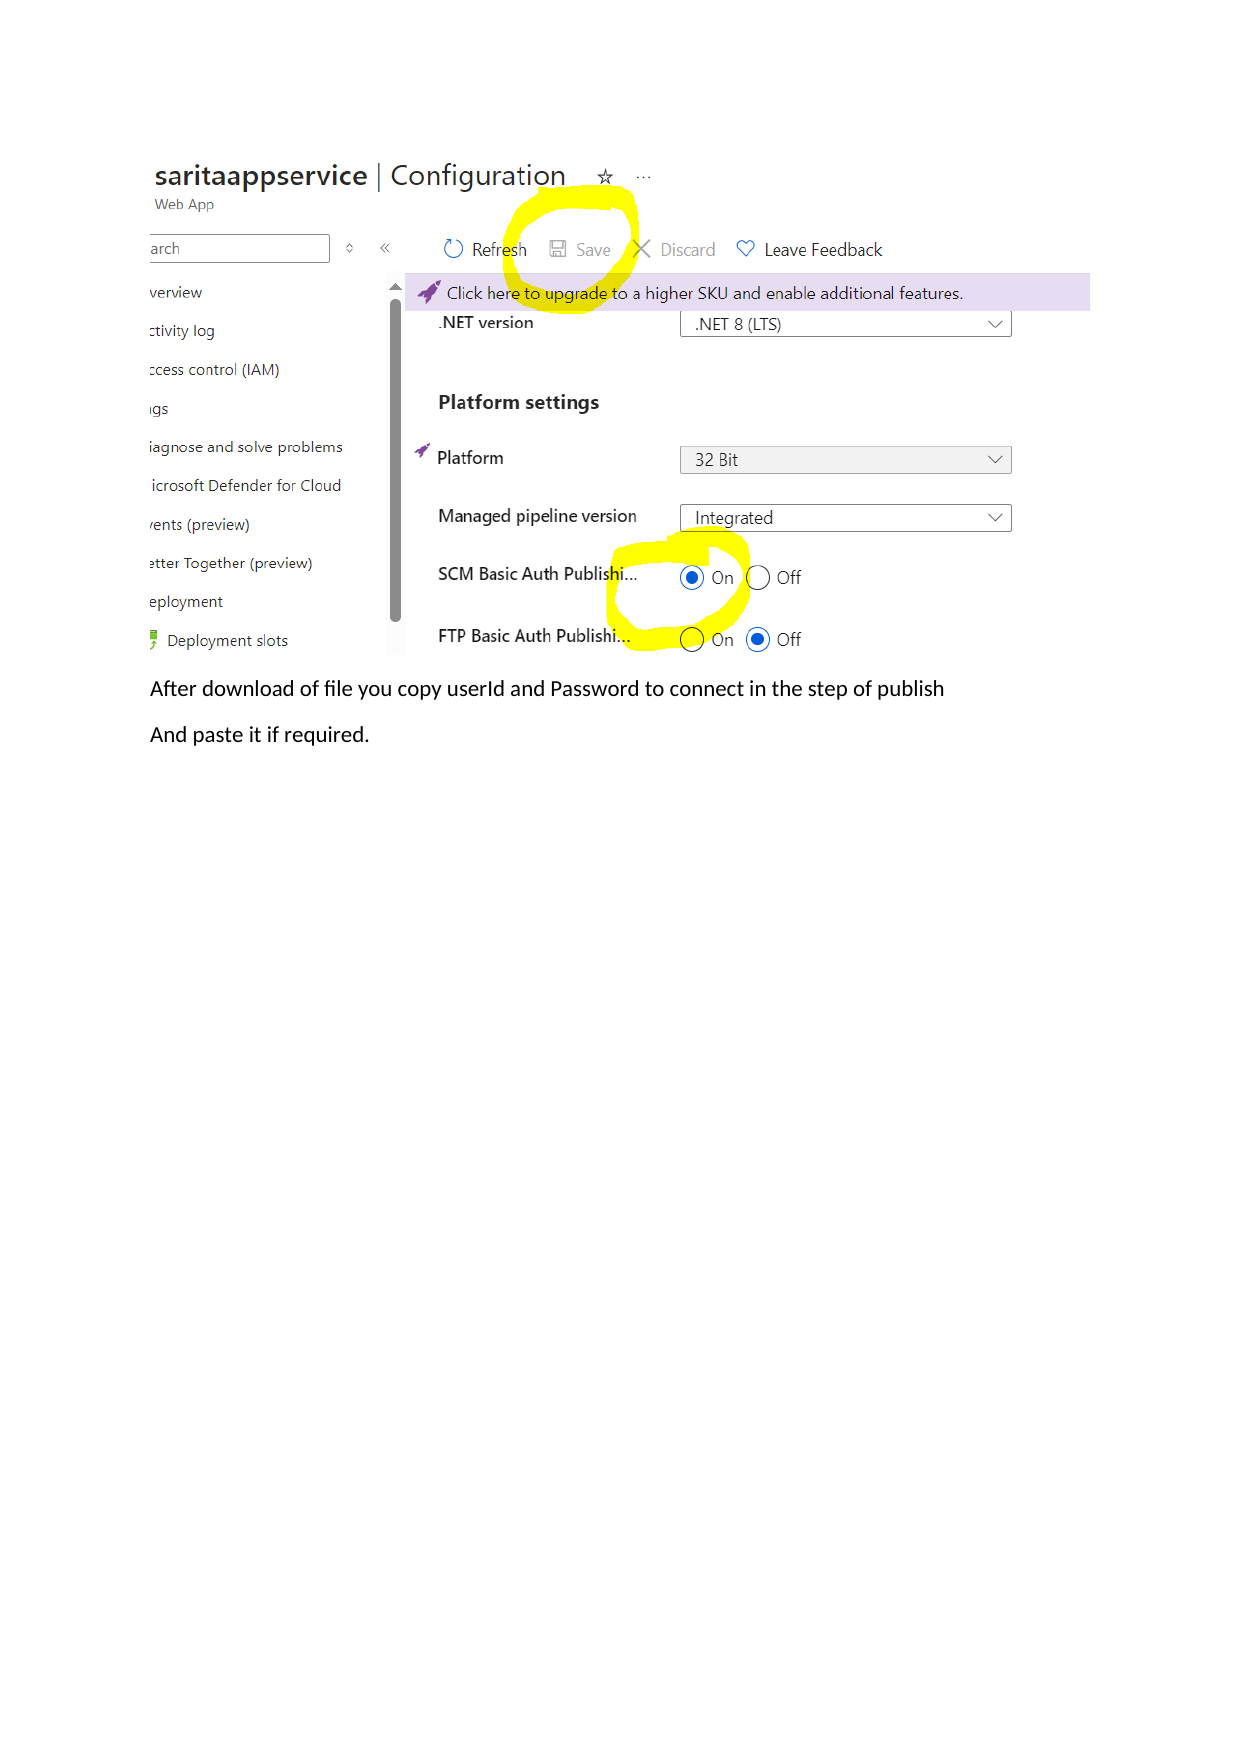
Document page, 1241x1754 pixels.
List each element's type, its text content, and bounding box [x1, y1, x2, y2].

text And paste it if required. [150, 721, 1090, 749]
picture [150, 150, 1091, 655]
text After download of file you copy userId and Password to connect in the step of publish [150, 674, 1090, 702]
